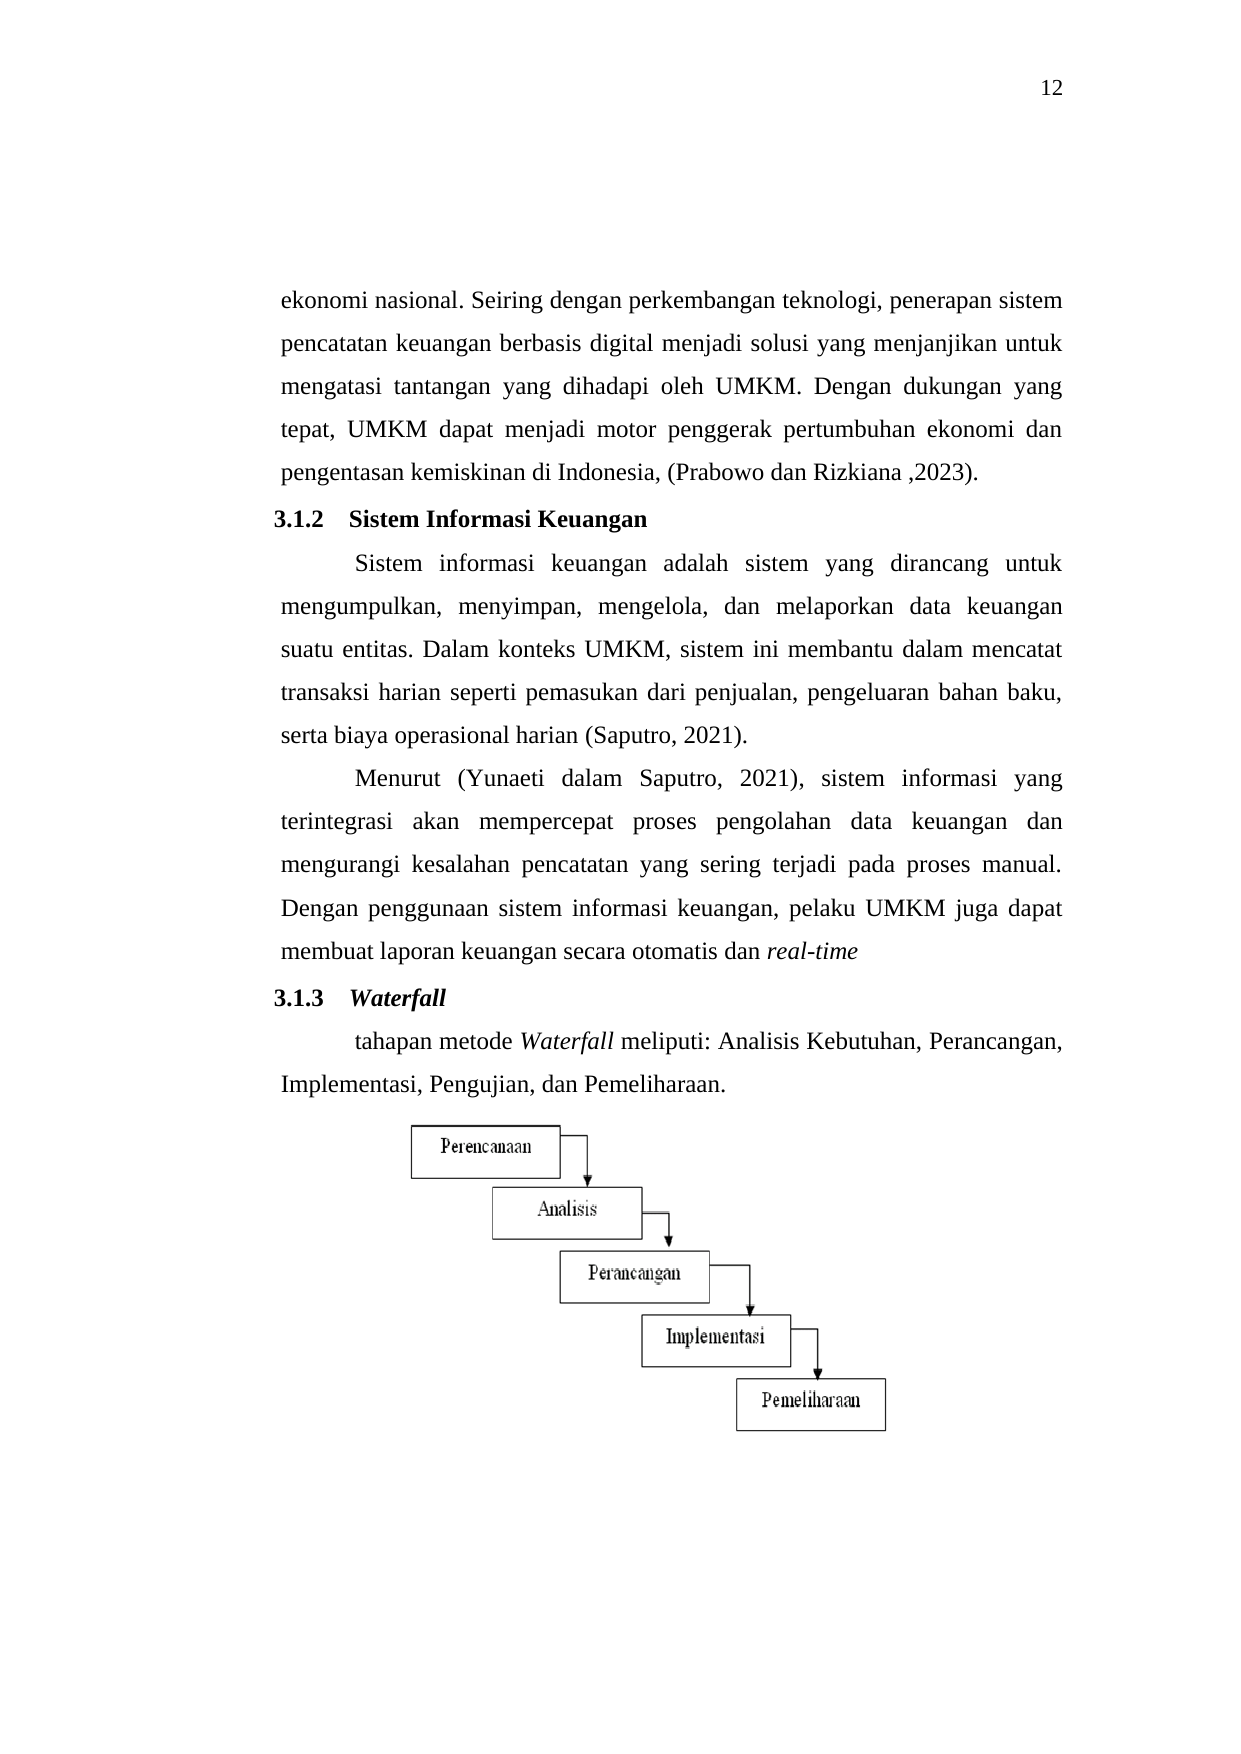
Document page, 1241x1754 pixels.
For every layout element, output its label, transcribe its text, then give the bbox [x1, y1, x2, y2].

picture [398, 1112, 898, 1442]
list Waterfall [274, 983, 1063, 1012]
list Sistem Informasi Keuangan [274, 504, 1063, 533]
text tahapan metode Waterfall meliputi: Analisis Kebutuhan, Perancangan, Implementasi, Pengujian, dan Pemeliharaan. [281, 1026, 1063, 1098]
text Menurut , sistem informasi yang terintegrasi akan mempercepat proses pengolahan data keuangan dan mengurangi kesalahan pencatatan yang sering terjadi pada proses manual. Dengan penggunaan sistem informasi keuangan, pelaku UMKM juga dapat membuat laporan keuangan secara otomatis dan real-time [281, 763, 1063, 964]
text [281, 285, 1063, 486]
text Sistem informasi keuangan adalah sistem yang dirancang untuk mengumpulkan, menyimpan, mengelola, dan melaporkan data keuangan suatu entitas. Dalam konteks UMKM, sistem ini membantu dalam mencatat transaksi harian seperti pemasukan dari penjualan, pengeluaran bahan baku, serta biaya operasional harian [281, 548, 1063, 749]
